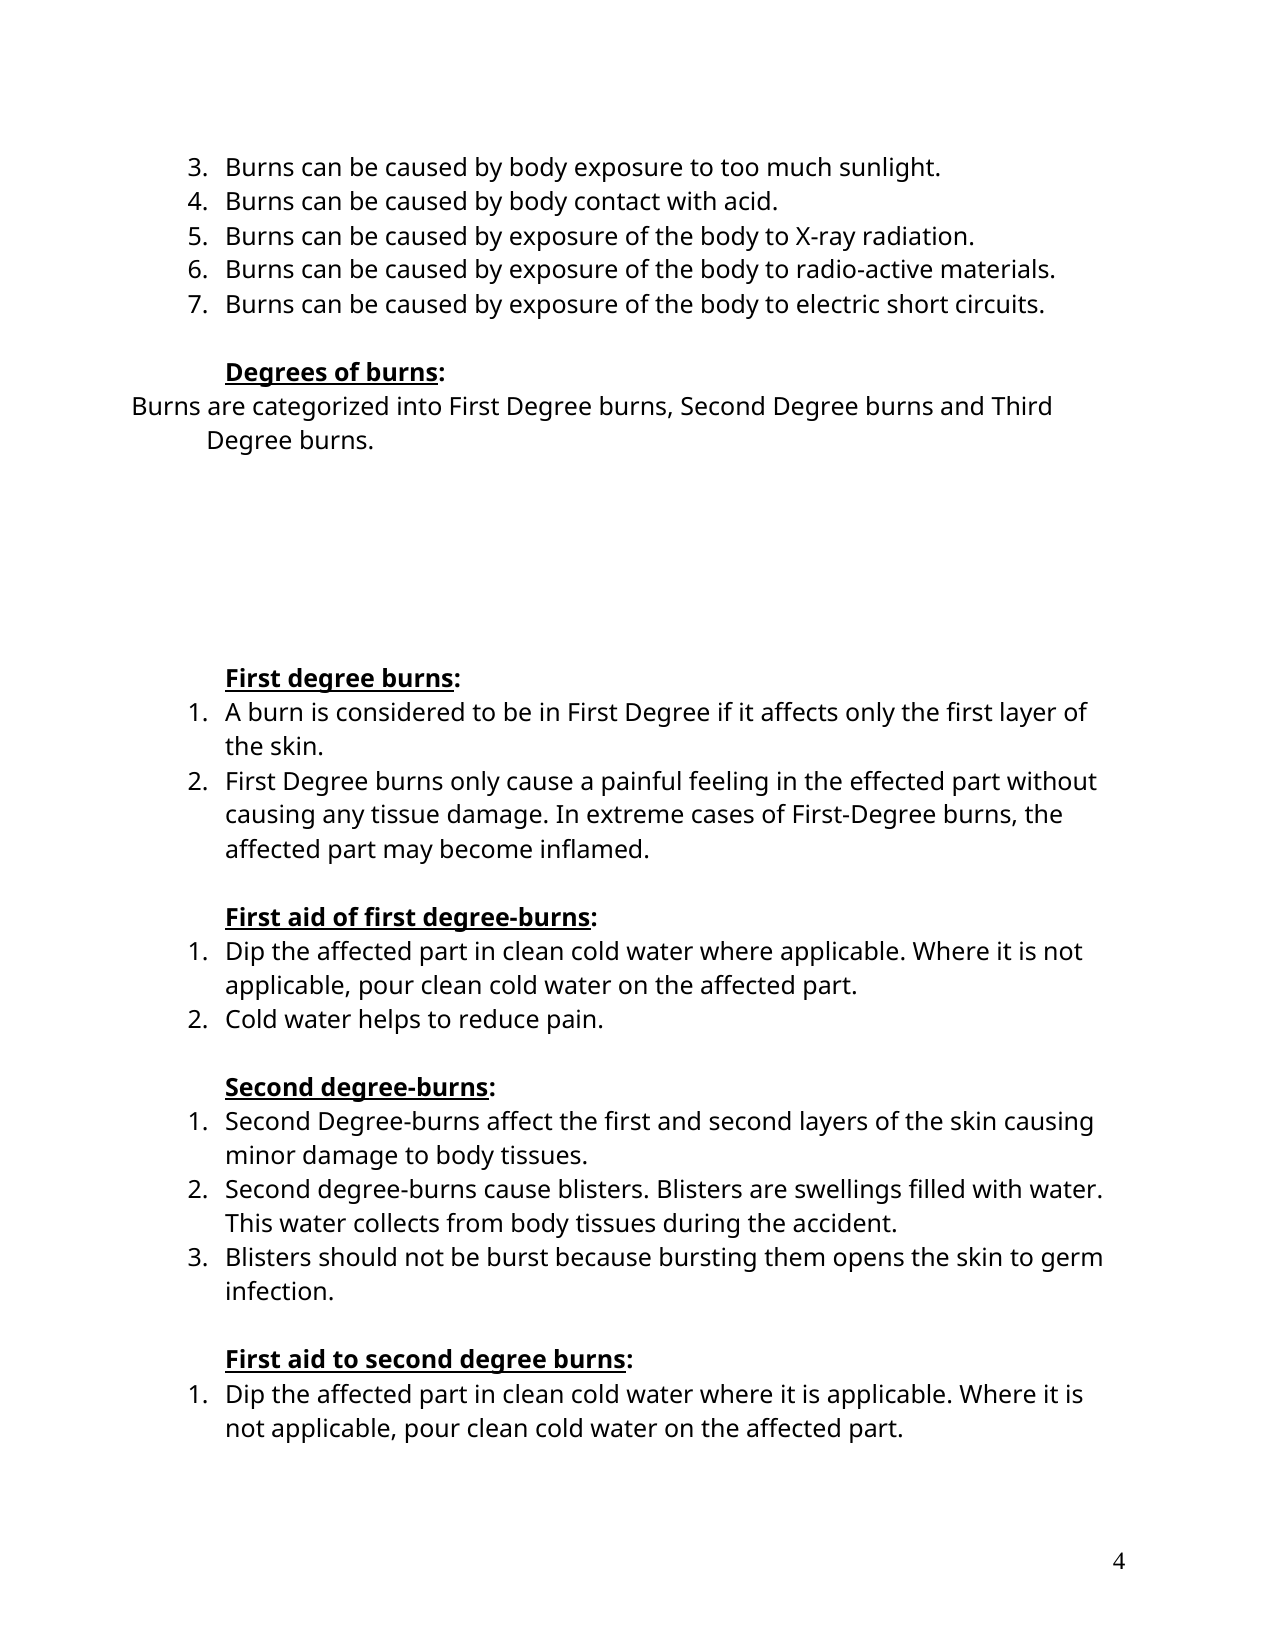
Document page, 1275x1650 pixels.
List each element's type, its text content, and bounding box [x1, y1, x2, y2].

text First degree burns: [150, 661, 1125, 695]
text Degrees of burns: [150, 354, 1125, 388]
list Burns can be caused by exposure of the body to electric short circuits. [187, 286, 1125, 320]
text First aid to second degree burns: [150, 1342, 1125, 1376]
text Second degree-burns: [150, 1070, 1125, 1104]
list Second degree-burns cause blisters. Blisters are swellings filled with water. This water collects from body tissues during the accident. [187, 1172, 1125, 1240]
list Second Degree-burns affect the first and second layers of the skin causing minor damage to body tissues. [187, 1104, 1125, 1172]
list A burn is considered to be in First Degree if it affects only the first layer of the skin. [187, 695, 1125, 763]
list Burns can be caused by exposure of the body to radio-active materials. [187, 252, 1125, 286]
list Cold water helps to reduce pain. [187, 1002, 1125, 1036]
list First Degree burns only cause a painful feeling in the effected part without causing any tissue damage. In extreme cases of First-Degree burns, the affected part may become inflamed. [187, 763, 1125, 865]
list Burns can be caused by exposure of the body to X-ray radiation. [187, 218, 1125, 252]
text First aid of first degree-burns: [150, 899, 1125, 933]
text Burns are categorized into First Degree burns, Second Degree burns and Third Degree burns. [131, 388, 1125, 457]
list Burns can be caused by body exposure to too much sunlight. [187, 150, 1125, 184]
list Blisters should not be burst because bursting them opens the skin to germ infection. [187, 1240, 1125, 1308]
list Dip the affected part in clean cold water where it is applicable. Where it is not applicable, pour clean cold water on the affected part. [187, 1376, 1125, 1444]
list Burns can be caused by body contact with acid. [187, 184, 1125, 218]
list Dip the affected part in clean cold water where applicable. Where it is not applicable, pour clean cold water on the affected part. [187, 933, 1125, 1002]
